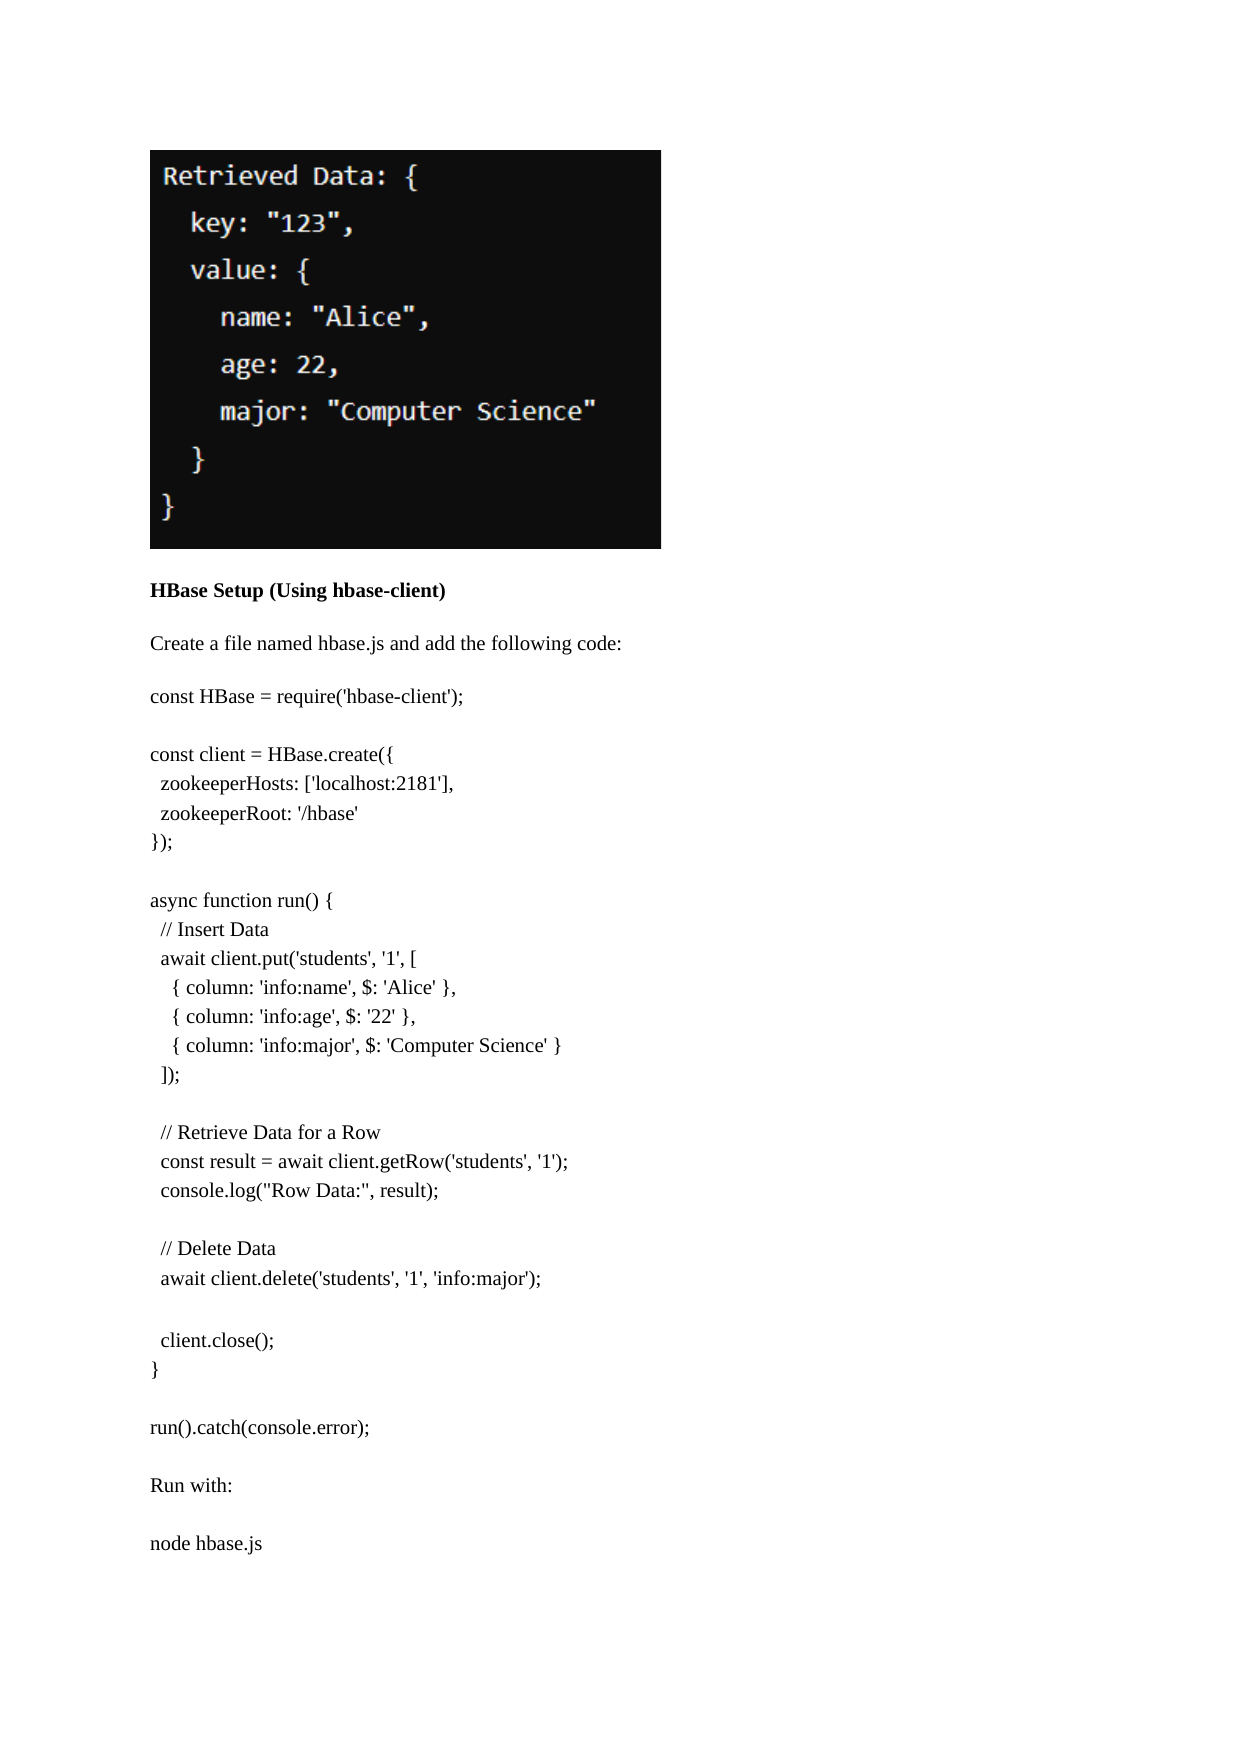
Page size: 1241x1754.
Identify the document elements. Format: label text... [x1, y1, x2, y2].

text ]); [150, 1062, 1090, 1086]
text const HBase = require('hbase-client'); [150, 684, 1090, 708]
subtitle HBase Setup (Using hbase-client) [150, 578, 1090, 602]
text } [150, 1357, 1090, 1381]
text console.log("Row Data:", result); [150, 1178, 1090, 1202]
picture [150, 150, 662, 549]
text // Insert Data [150, 917, 1090, 941]
text zookeeperHosts: ['localhost:2181'], [150, 771, 1090, 795]
text await client.put('students', '1', [ [150, 946, 1090, 970]
text }); [150, 829, 1090, 853]
text { column: 'info:age', $: '22' }, [150, 1004, 1090, 1028]
text { column: 'info:name', $: 'Alice' }, [150, 975, 1090, 999]
text zookeeperRoot: '/hbase' [150, 800, 1090, 824]
text // Retrieve Data for a Row [150, 1120, 1090, 1144]
text node hbase.js [150, 1531, 1090, 1555]
text Create a file named hbase.js and add the following code: [150, 631, 1090, 655]
text run().catch(console.error); [150, 1415, 1090, 1439]
text client.close(); [150, 1327, 1090, 1352]
text { column: 'info:major', $: 'Computer Science' } [150, 1033, 1090, 1057]
text async function run() { [150, 888, 1090, 912]
text const client = HBase.create({ [150, 742, 1090, 766]
text const result = await client.getRow('students', '1'); [150, 1149, 1090, 1173]
text // Delete Data [150, 1236, 1090, 1260]
text await client.delete('students', '1', 'info:major'); [150, 1265, 1090, 1289]
text Run with: [150, 1473, 1090, 1497]
